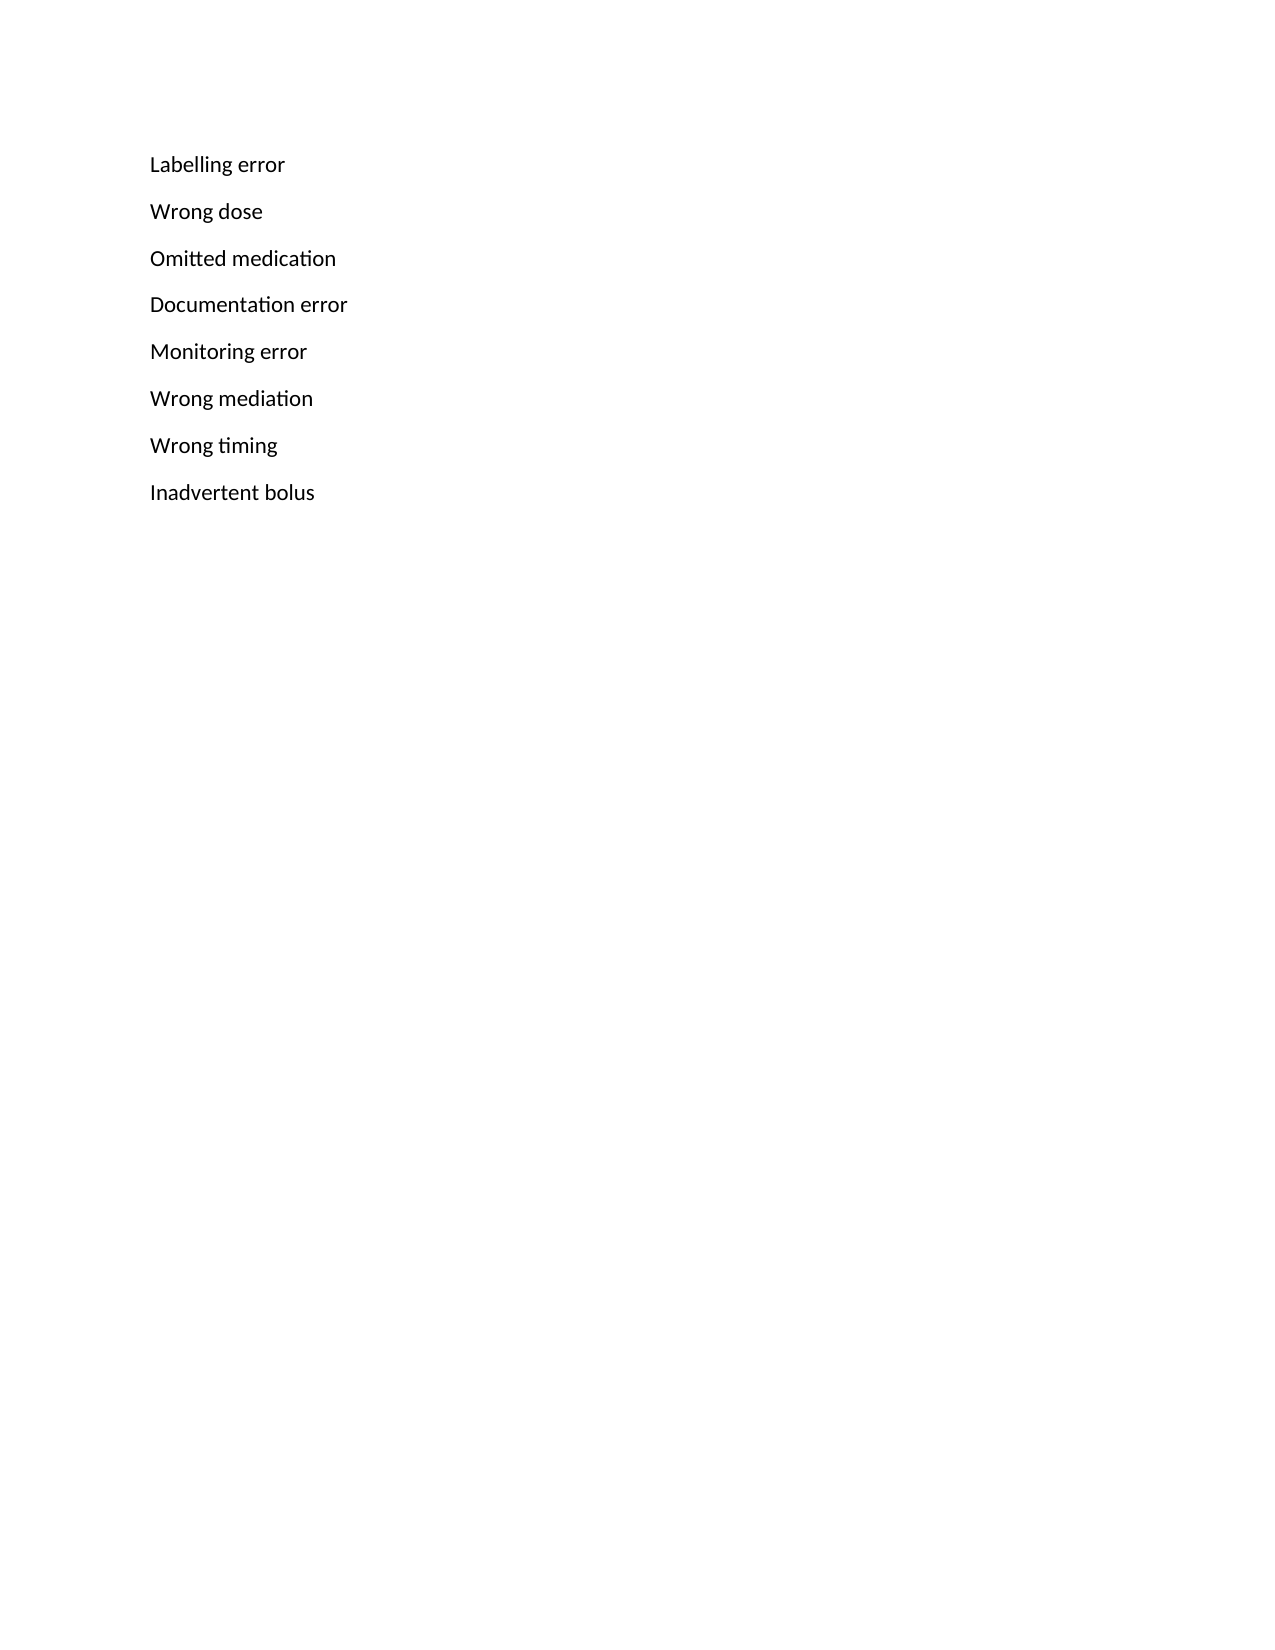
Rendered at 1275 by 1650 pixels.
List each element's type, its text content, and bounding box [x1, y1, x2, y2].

text Monitoring error [150, 337, 1125, 366]
text Wrong mediation [150, 384, 1125, 412]
text Omitted medication [150, 244, 1125, 272]
text Inadvertent bolus [150, 478, 1125, 506]
text Wrong dose [150, 197, 1125, 225]
text Labelling error [150, 150, 1125, 178]
text Wrong timing [150, 431, 1125, 459]
text Documentation error [150, 291, 1125, 319]
